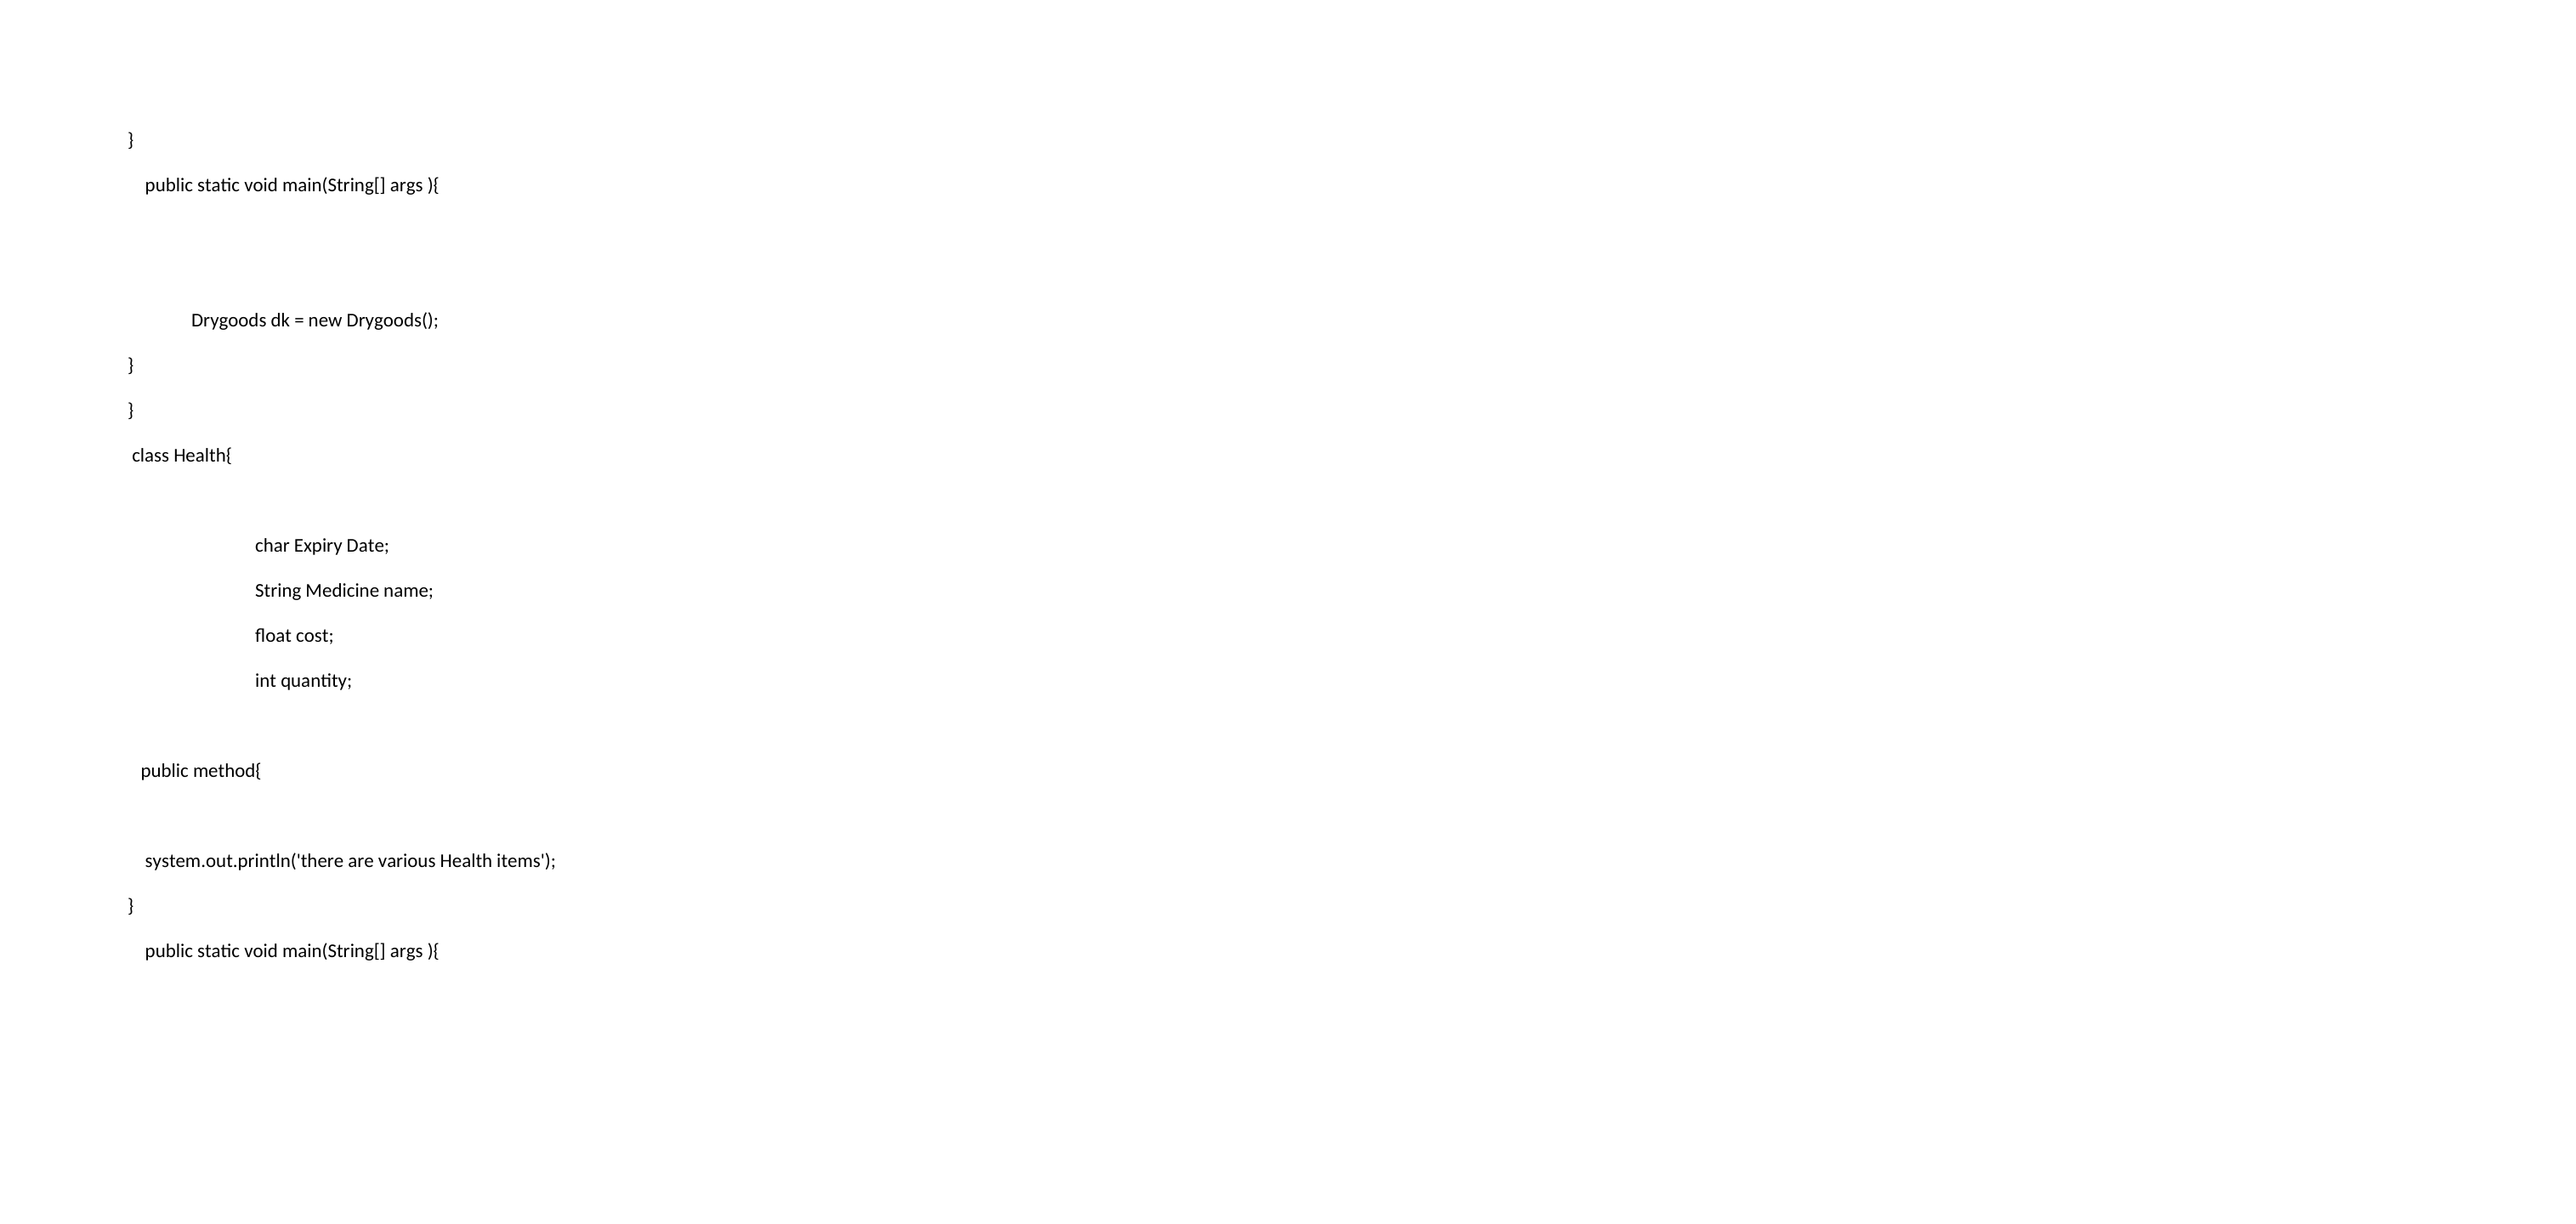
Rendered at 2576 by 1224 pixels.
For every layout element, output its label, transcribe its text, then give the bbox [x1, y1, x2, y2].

text char Expiry Date; [128, 533, 2448, 557]
text public method{ [128, 758, 2448, 782]
text public static void main(String[] args ){ [128, 938, 2448, 962]
text } [128, 893, 2448, 917]
text class Health{ [128, 443, 2448, 467]
text Drygoods dk = new Drygoods(); [128, 308, 2448, 332]
text } [128, 398, 2448, 422]
text float cost; [128, 623, 2448, 647]
text public static void main(String[] args ){ [128, 173, 2448, 196]
text system.out.println('there are various Health items'); [128, 848, 2448, 872]
text String Medicine name; [128, 578, 2448, 602]
text } [128, 353, 2448, 377]
text } [128, 128, 2448, 151]
text int quantity; [128, 668, 2448, 692]
